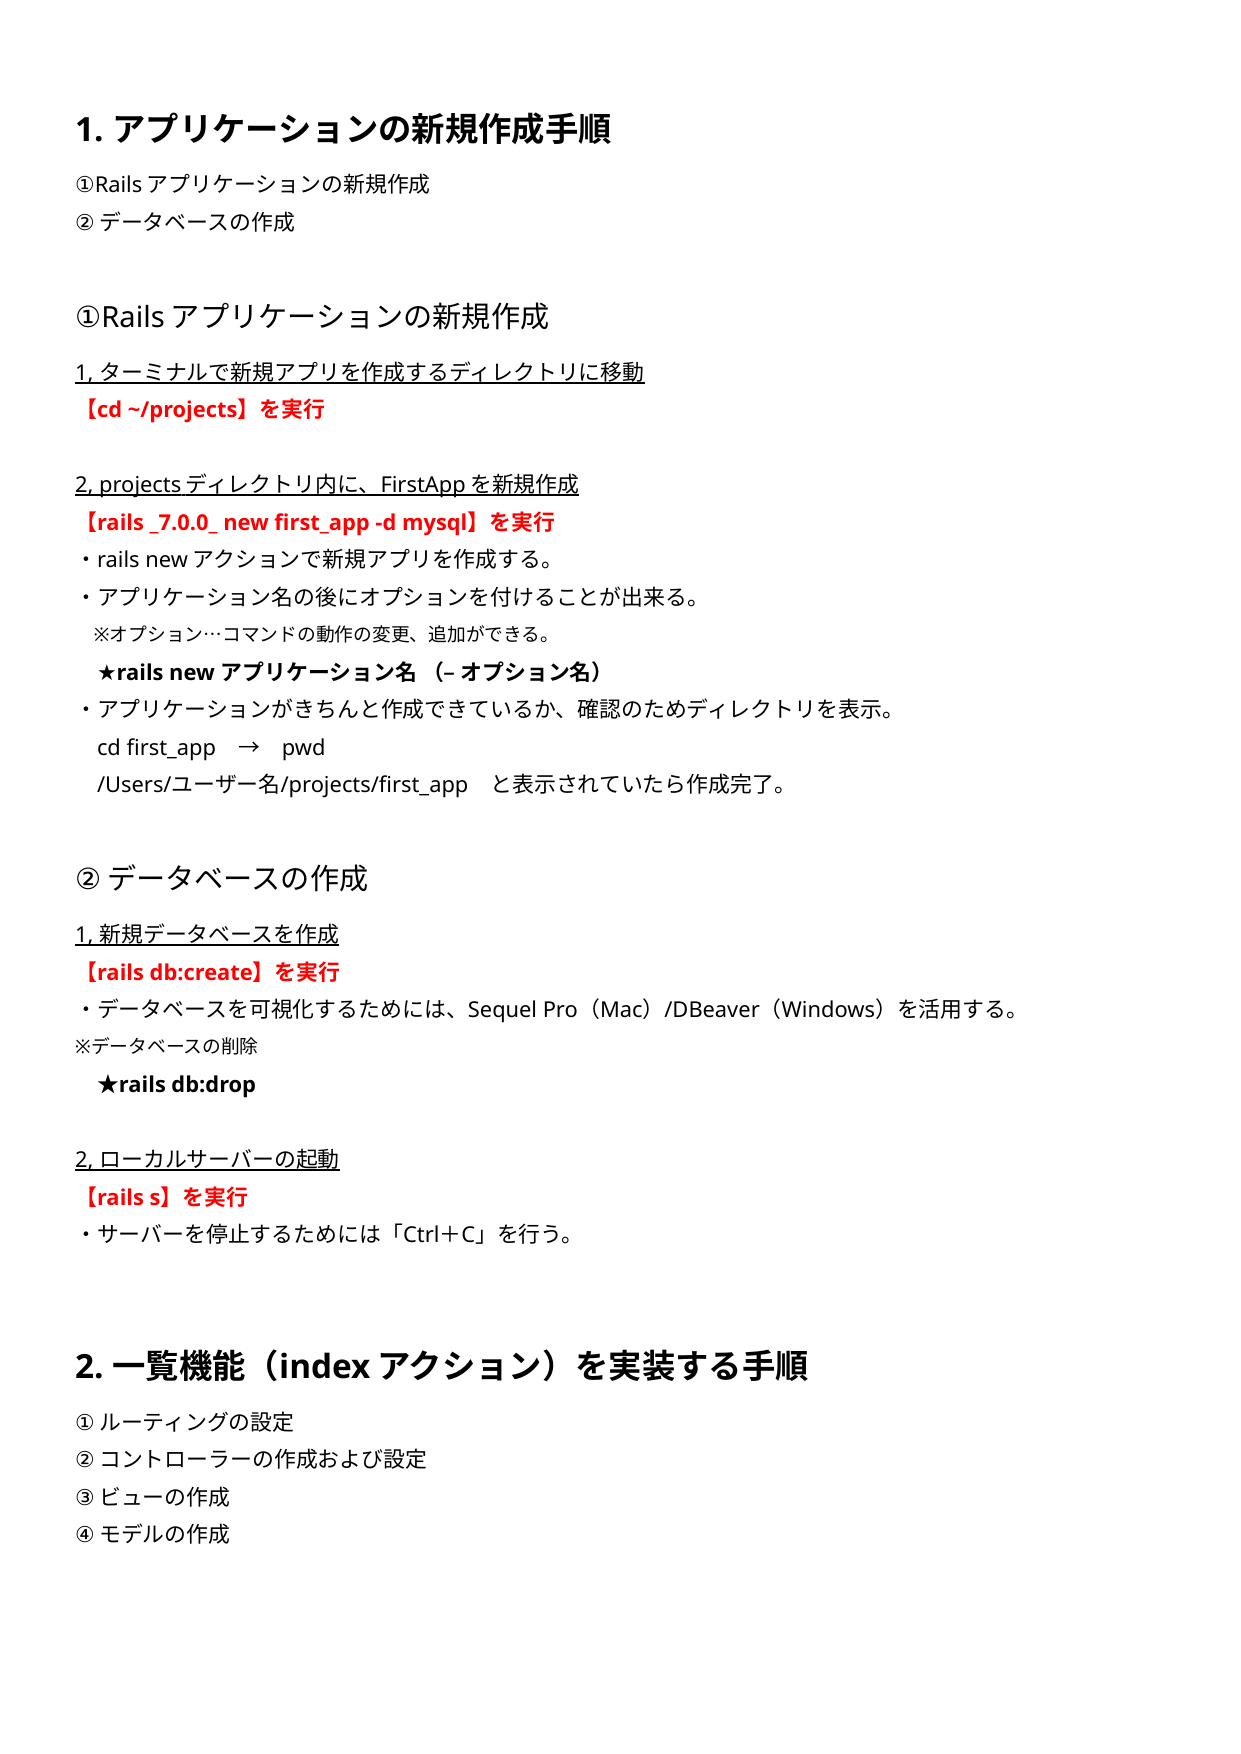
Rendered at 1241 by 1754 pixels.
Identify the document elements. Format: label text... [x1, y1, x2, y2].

text ★rails db:drop [75, 1064, 1165, 1102]
text ④モデルの作成 [75, 1514, 1165, 1552]
text 2, projectsディレクトリ内に、FirstAppを新規作成 [75, 464, 1165, 502]
text ※オプション…コマンドの動作の変更、追加ができる。 [75, 614, 1165, 652]
text 【rails s】を実行 [75, 1177, 1165, 1214]
subtitle ①Railsアプリケーションの新規作成 [75, 277, 1165, 352]
text ③ビューの作成 [75, 1477, 1165, 1514]
text ・アプリケーションがきちんと作成できているか、確認のためディレクトリを表示。 [75, 689, 1165, 727]
text 【cd ~/projects】を実行 [75, 389, 1165, 427]
text ・rails newアクションで新規アプリを作成する。 [75, 539, 1165, 577]
subtitle 1. アプリケーションの新規作成手順 [75, 89, 1165, 164]
subtitle ②データベースの作成 [75, 839, 1165, 914]
text 2, ローカルサーバーの起動 [75, 1139, 1165, 1177]
text 1, ターミナルで新規アプリを作成するディレクトリに移動 [75, 352, 1165, 389]
text ①Railsアプリケーションの新規作成 [75, 164, 1165, 202]
text ②データベースの作成 [75, 202, 1165, 239]
text ※データベースの削除 [75, 1027, 1165, 1064]
subtitle 2. 一覧機能（indexアクション）を実装する手順 [75, 1327, 1165, 1402]
text ・データベースを可視化するためには、Sequel Pro（Mac）/DBeaver（Windows）を活用する。 [75, 989, 1165, 1027]
text /Users/ユーザー名/projects/first_app と表示されていたら作成完了。 [75, 764, 1165, 802]
text 【rails _7.0.0_ new first_app -d mysql】を実行 [75, 502, 1165, 539]
text ①ルーティングの設定 [75, 1402, 1165, 1439]
text cd first_app → pwd [75, 727, 1165, 764]
text ②コントローラーの作成および設定 [75, 1439, 1165, 1477]
text ・サーバーを停止するためには「Ctrl＋C」を行う。 [75, 1214, 1165, 1252]
text 1, 新規データベースを作成 [75, 914, 1165, 952]
text ・アプリケーション名の後にオプションを付けることが出来る。 [75, 577, 1165, 614]
text ★rails new アプリケーション名 （– オプション名） [75, 652, 1165, 689]
text 【rails db:create】を実行 [75, 952, 1165, 989]
